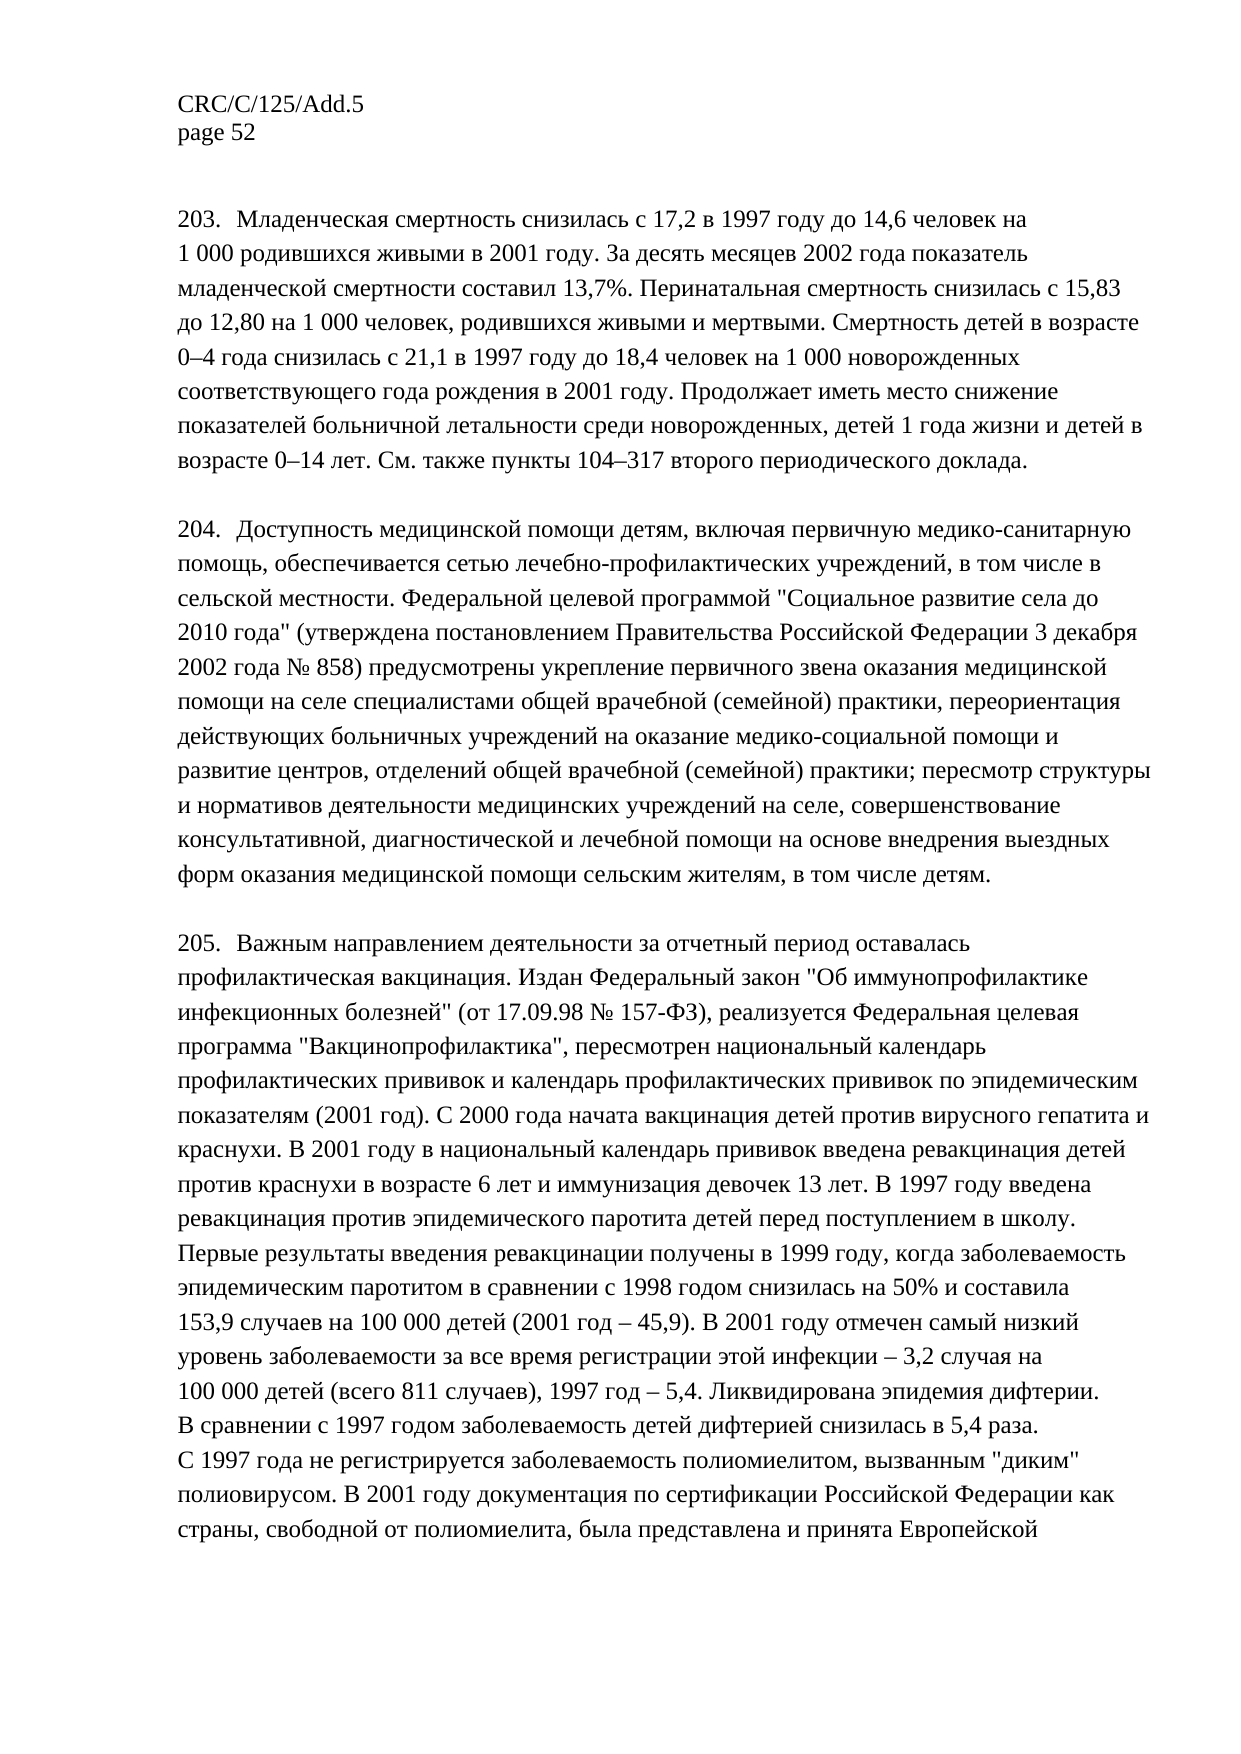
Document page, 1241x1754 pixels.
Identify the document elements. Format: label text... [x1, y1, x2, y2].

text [177, 928, 1152, 1543]
text 203. Младенческая смертность снизилась с 17,2 в 1997 году до 14,6 человек на 1 000 родившихся живыми в 2001 году. За десять месяцев 2002 года показатель младенческой смертности составил 13,7%. Перинатальная смертность снизилась с 15,83 до 12,80 на 1 000 человек, родившихся живыми и мертвыми. Смертность детей в возрасте 0–4 года снизилась с 21,1 в 1997 году до 18,4 человек на 1 000 новорожденных соответствующего года рождения в 2001 году. Продолжает иметь место снижение показателей больничной летальности среди новорожденных, детей 1 года жизни и детей в возрасте 0–14 лет. См. также пункты 104–317 второго периодического доклада. [177, 204, 1152, 474]
text 204. Доступность медицинской помощи детям, включая первичную медико-санитарную помощь, обеспечивается сетью лечебно-профилактических учреждений, в том числе в сельской местности. Федеральной целевой программой "Социальное развитие села до 2010 года" (утверждена постановлением Правительства Российской Федерации 3 декабря 2002 года № 858) предусмотрены укрепление первичного звена оказания медицинской помощи на селе специалистами общей врачебной (семейной) практики, переориентация действующих больничных учреждений на оказание медико-социальной помощи и развитие центров, отделений общей врачебной (семейной) практики; пересмотр структуры и нормативов деятельности медицинских учреждений на селе, совершенствование консультативной, диагностической и лечебной помощи на основе внедрения выездных форм оказания медицинской помощи сельским жителям, в том числе детям. [177, 514, 1152, 887]
